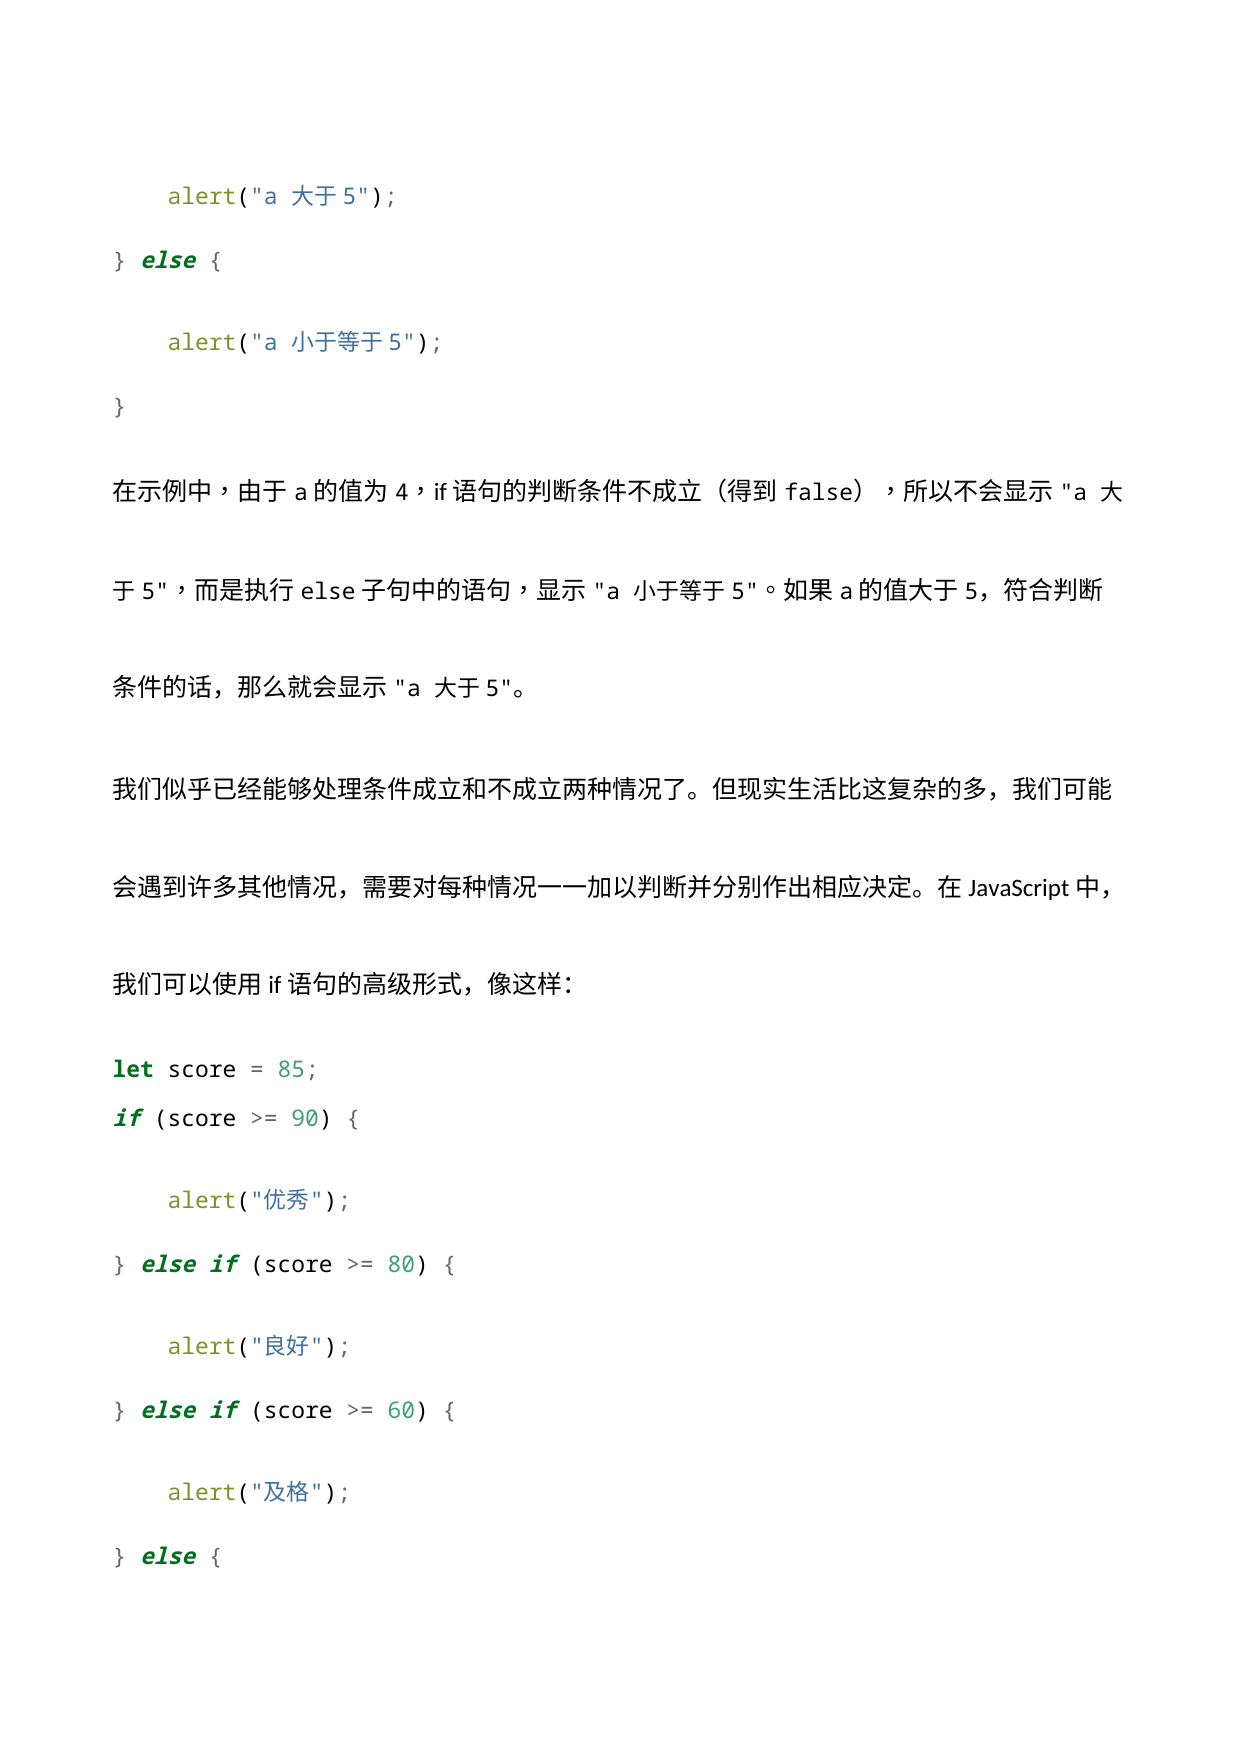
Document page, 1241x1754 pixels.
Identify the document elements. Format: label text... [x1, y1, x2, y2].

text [112, 1052, 1128, 1572]
text 我们似乎已经能够处理条件成立和不成立两种情况了。但现实生活比这复杂的多，我们可能会遇到许多其他情况，需要对每种情况一一加以判断并分别作出相应决定。在 JavaScript 中，我们可以使用 if 语句的高级形式，像这样： [112, 755, 1128, 1015]
text 在示例中，由于 a 的值为 4，if 语句的判断条件不成立（得到 false），所以不会显示 "a 大于 5"，而是执行 else 子句中的语句，显示 "a 小于等于 5"。如果 a 的值大于 5，符合判断条件的话，那么就会显示 "a 大于 5"。 [112, 458, 1128, 718]
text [112, 162, 1128, 422]
